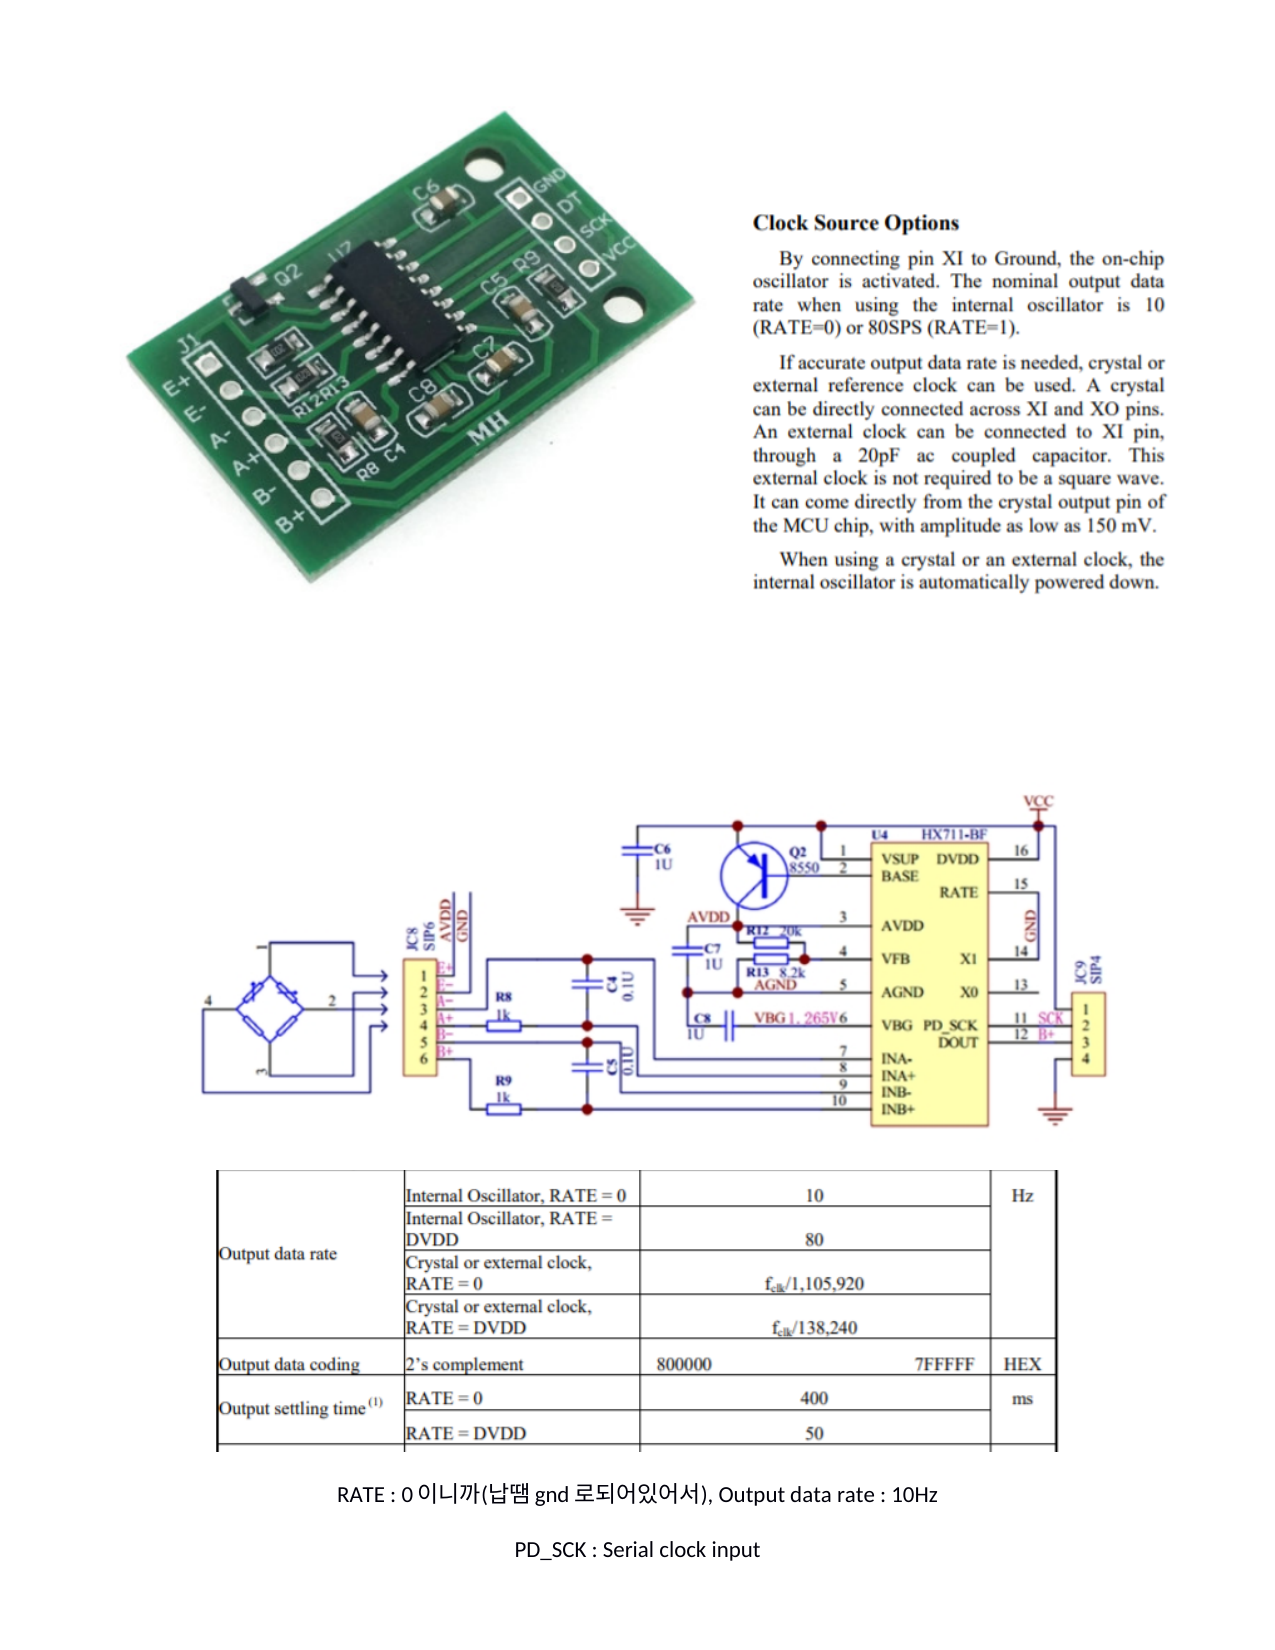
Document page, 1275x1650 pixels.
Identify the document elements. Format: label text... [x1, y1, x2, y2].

text RATE : 0이니까(납땜gnd로되어있어서), Output data rate : 10Hz [75, 1476, 1200, 1509]
text PD_SCK : Serial clock input [75, 1535, 1200, 1563]
picture [100, 75, 1175, 598]
picture [210, 1170, 1065, 1452]
picture [150, 781, 1125, 1145]
